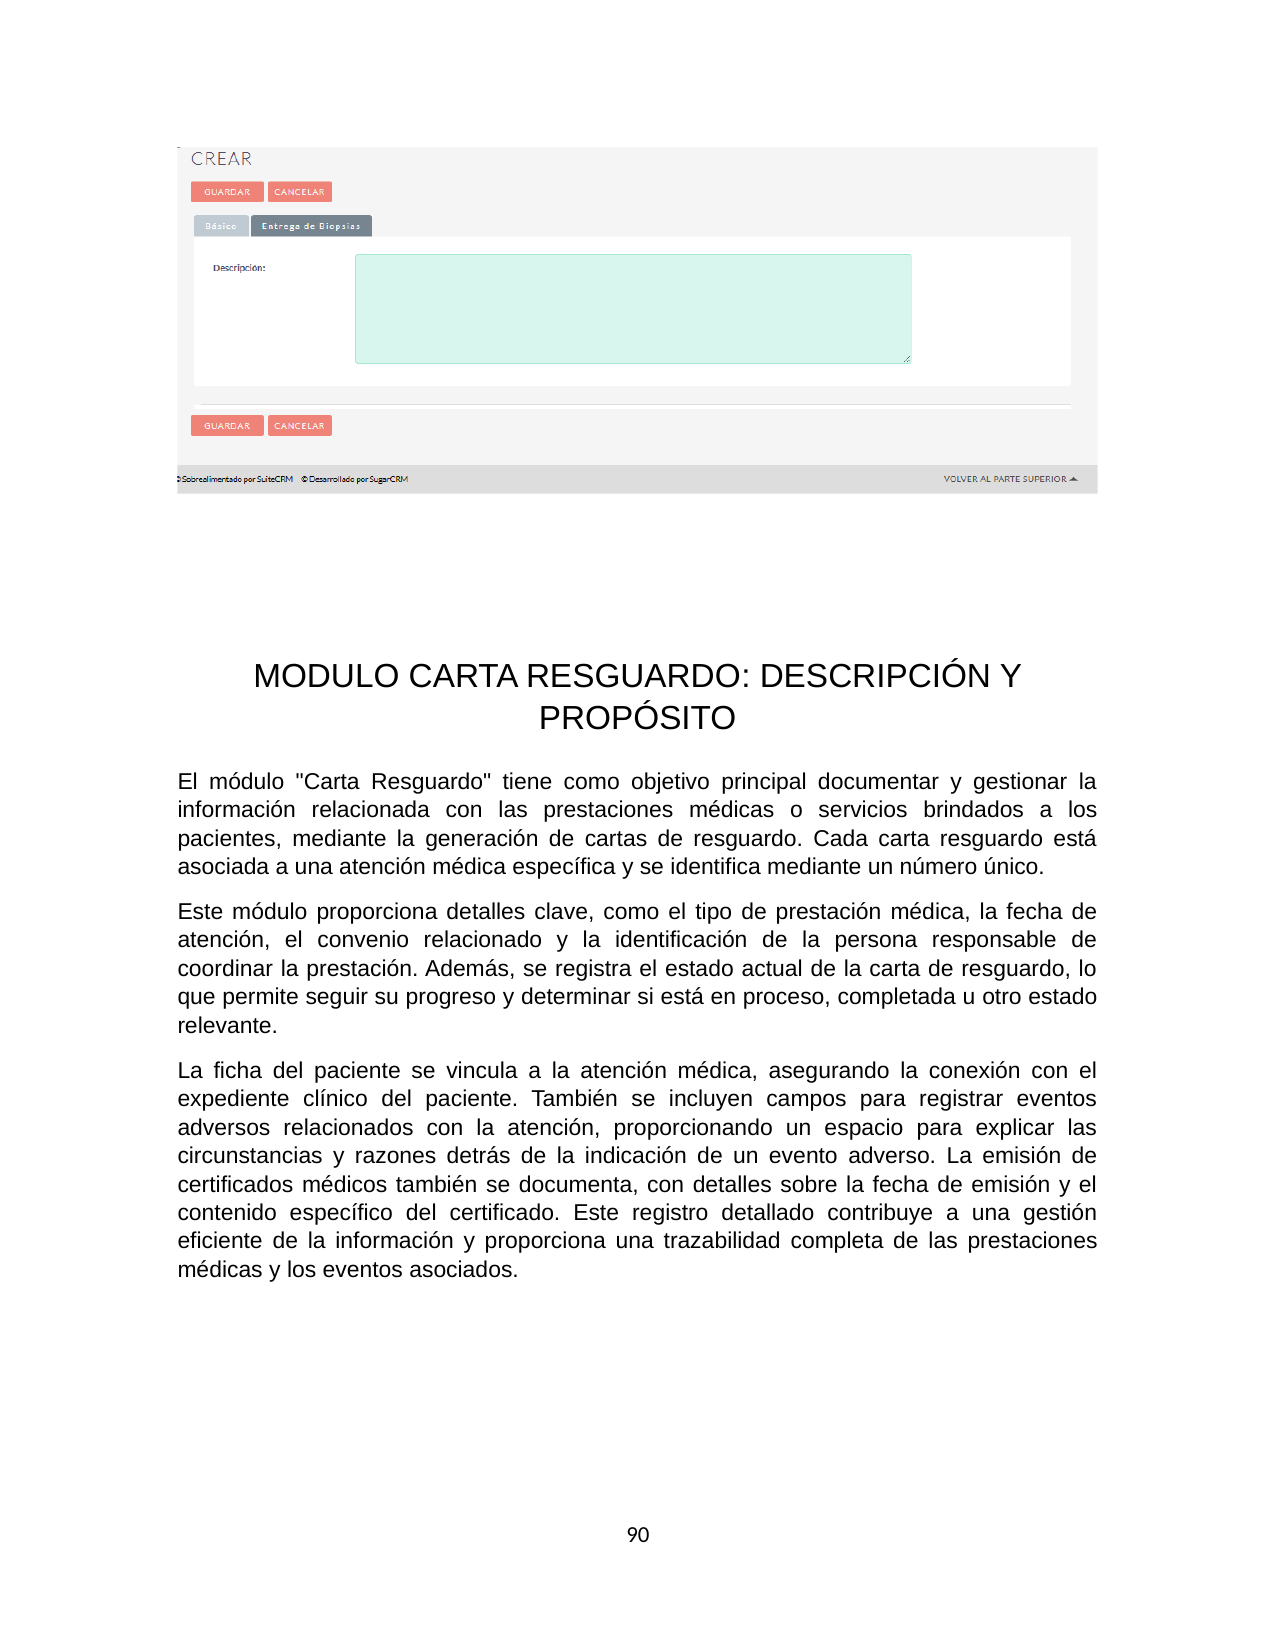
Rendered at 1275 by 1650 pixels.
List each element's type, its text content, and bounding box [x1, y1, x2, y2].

text Este módulo proporciona detalles clave, como el tipo de prestación médica, la fecha de atención, el convenio relacionado y la identificación de la persona responsable de coordinar la prestación. Además, se registra el estado actual de la carta de resguardo, lo que permite seguir su progreso y determinar si está en proceso, completada u otro estado relevante. [177, 898, 1098, 1038]
subtitle MODULO CARTA RESGUARDO: DESCRIPCIÓN Y PROPÓSITO [177, 656, 1098, 736]
picture [177, 147, 1098, 494]
text La ficha del paciente se vincula a la atención médica, asegurando la conexión con el expediente clínico del paciente. También se incluyen campos para registrar eventos adversos relacionados con la atención, proporcionando un espacio para explicar las circunstancias y razones detrás de la indicación de un evento adverso. La emisión de certificados médicos también se documenta, con detalles sobre la fecha de emisión y el contenido específico del certificado. Este registro detallado contribuye a una gestión eficiente de la información y proporciona una trazabilidad completa de las prestaciones médicas y los eventos asociados. [177, 1057, 1098, 1282]
text El módulo "Carta Resguardo" tiene como objetivo principal documentar y gestionar la información relacionada con las prestaciones médicas o servicios brindados a los pacientes, mediante la generación de cartas de resguardo. Cada carta resguardo está asociada a una atención médica específica y se identifica mediante un número único. [177, 739, 1098, 879]
